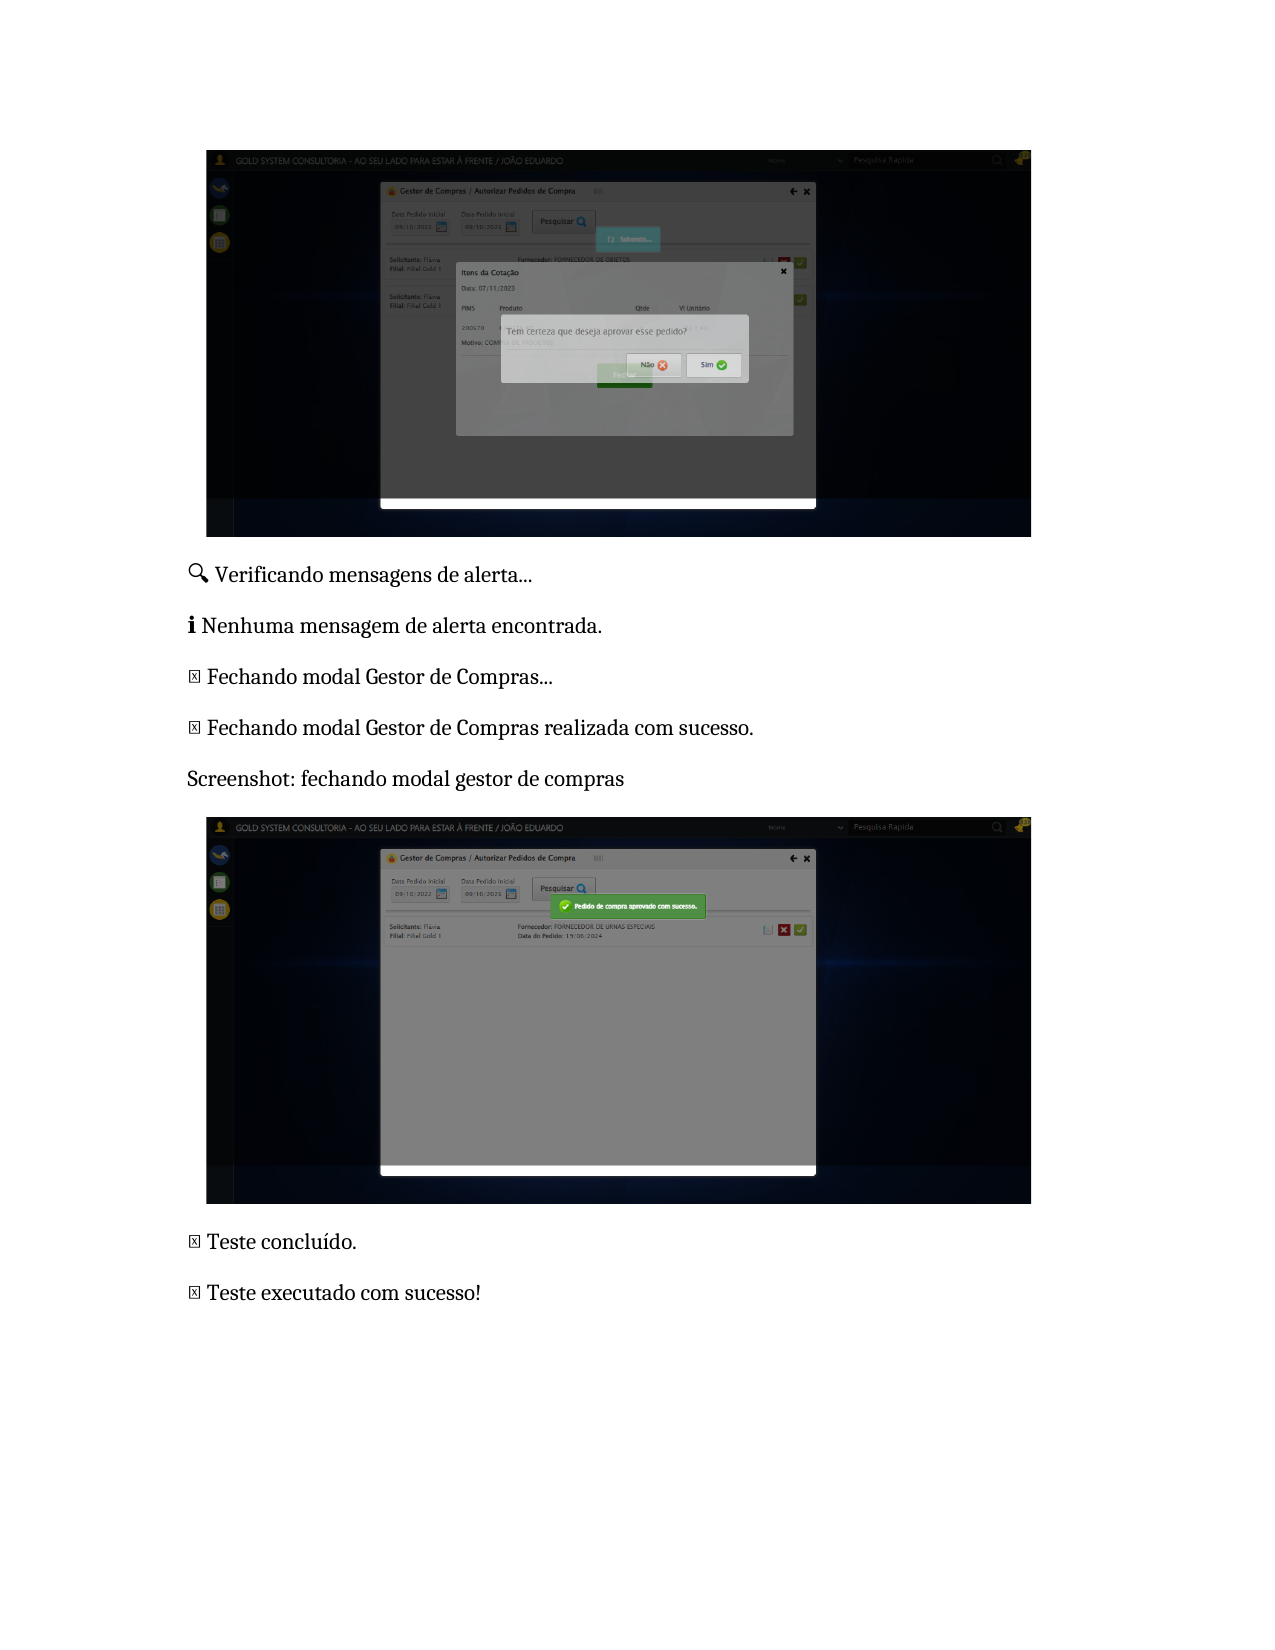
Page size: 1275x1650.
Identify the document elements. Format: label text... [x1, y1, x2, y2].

text 🔍 Verificando mensagens de alerta... [187, 562, 1087, 588]
text 🔄 Fechando modal Gestor de Compras... [187, 664, 1087, 690]
text Screenshot: fechando modal gestor de compras [187, 766, 1087, 792]
text ✅ Fechando modal Gestor de Compras realizada com sucesso. [187, 715, 1087, 741]
text ℹ️ Nenhuma mensagem de alerta encontrada. [187, 613, 1087, 639]
picture [206, 150, 1032, 537]
text ✅ Teste executado com sucesso! [187, 1280, 1087, 1306]
picture [206, 817, 1032, 1204]
text ✅ Teste concluído. [187, 1229, 1087, 1255]
